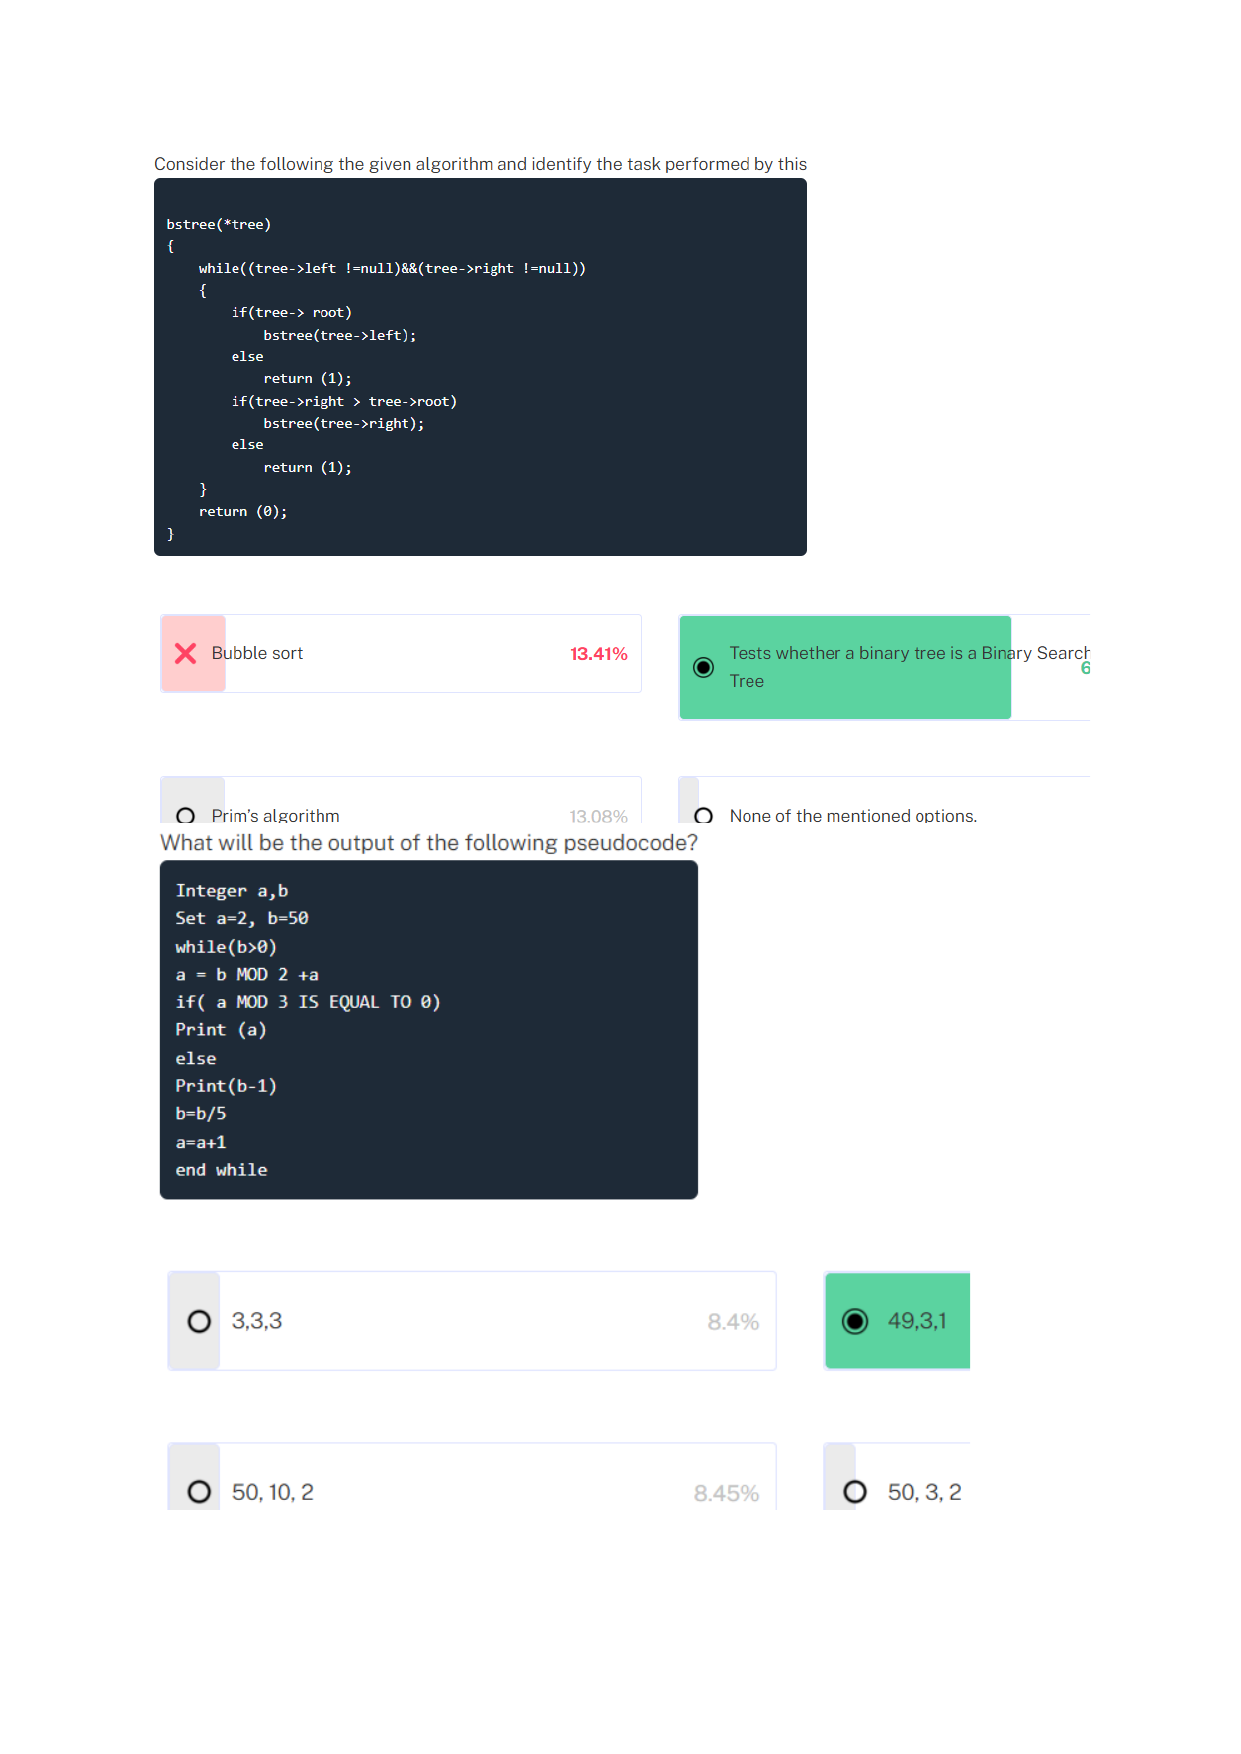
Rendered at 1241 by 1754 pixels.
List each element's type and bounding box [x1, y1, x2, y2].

picture [150, 150, 1091, 823]
picture [150, 824, 971, 1510]
